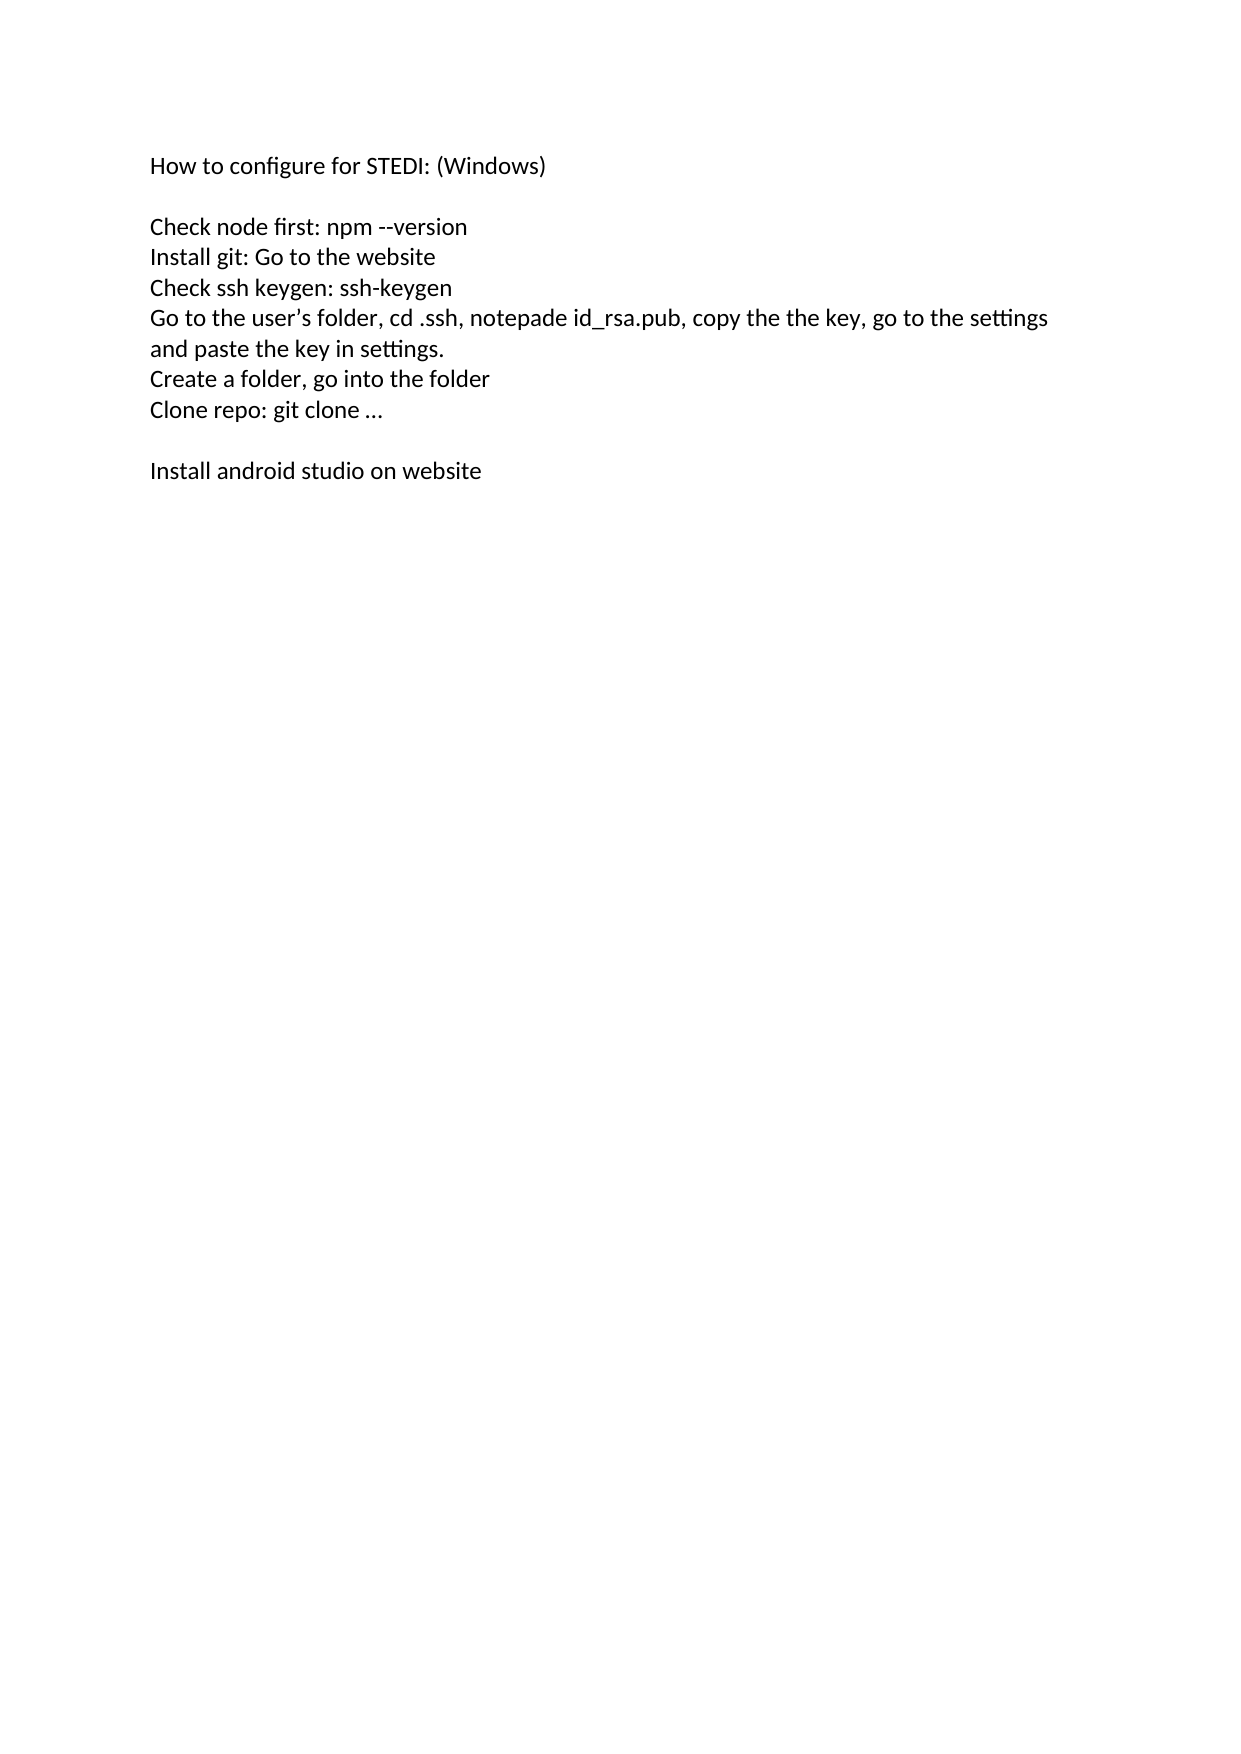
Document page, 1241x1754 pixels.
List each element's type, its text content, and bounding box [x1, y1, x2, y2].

text How to configure for STEDI: (Windows) [150, 150, 1090, 181]
text Install android studio on website [150, 455, 1090, 486]
text Check node first: npm --version [150, 211, 1090, 242]
text Check ssh keygen: ssh-keygen [150, 272, 1090, 303]
text Create a folder, go into the folder [150, 364, 1090, 394]
text Clone repo: git clone … [150, 394, 1090, 425]
text Install git: Go to the website [150, 242, 1090, 272]
text Go to the user’s folder, cd .ssh, notepade id_rsa.pub, copy the the key, go to the settings and paste the key in settings. [150, 303, 1090, 364]
